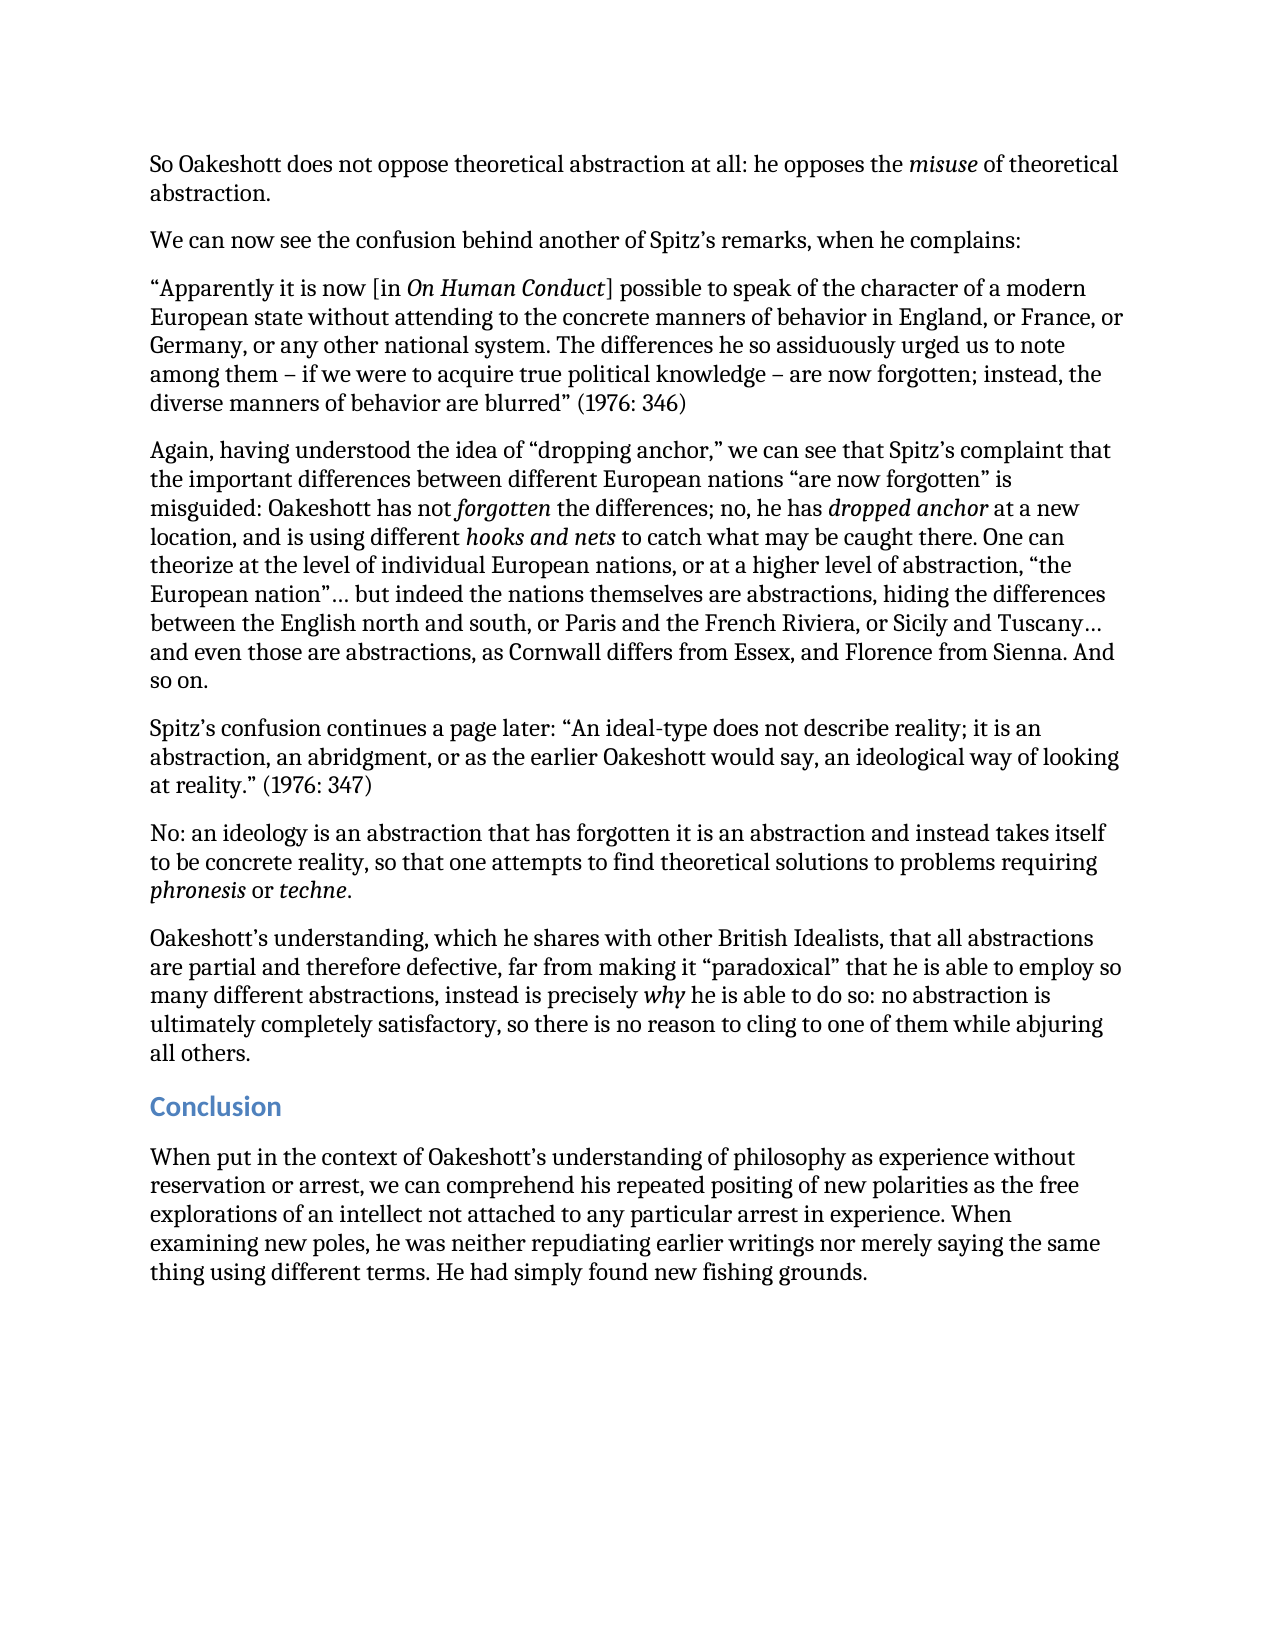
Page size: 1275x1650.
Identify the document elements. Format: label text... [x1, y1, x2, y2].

text So Oakeshott does not oppose theoretical abstraction at all: he opposes the misuse of theoretical abstraction. [150, 150, 1125, 207]
text We can now see the confusion behind another of Spitz’s remarks, when he complains: [150, 226, 1125, 255]
text When put in the context of Oakeshott’s understanding of philosophy as experience without reservation or arrest, we can comprehend his repeated positing of new polarities as the free explorations of an intellect not attached to any particular arrest in experience. When examining new poles, he was neither repudiating earlier writings nor merely saying the same thing using different terms. He had simply found new fishing grounds. [150, 1143, 1125, 1286]
text No: an ideology is an abstraction that has forgotten it is an abstraction and instead takes itself to be concrete reality, so that one attempts to find theoretical solutions to problems requiring phronesis or techne. [150, 819, 1125, 905]
text Spitz’s confusion continues a page later: “An ideal-type does not describe reality; it is an abstraction, an abridgment, or as the earlier Oakeshott would say, an ideological way of looking at reality.” (1976: 347) [150, 714, 1125, 800]
text “Apparently it is now [in On Human Conduct] possible to speak of the character of a modern European state without attending to the concrete manners of behavior in England, or France, or Germany, or any other national system. The differences he so assiduously urged us to note among them – if we were to acquire true political knowledge – are now forgotten; instead, the diverse manners of behavior are blurred” (1976: 346) [150, 274, 1125, 417]
text Oakeshott’s understanding, which he shares with other British Idealists, that all abstractions are partial and therefore defective, far from making it “paradoxical” that he is able to employ so many different abstractions, instead is precisely why he is able to do so: no abstraction is ultimately completely satisfactory, so there is no reason to cling to one of them while abjuring all others. [150, 924, 1125, 1067]
text Again, having understood the idea of “dropping anchor,” we can see that Spitz’s complaint that the important differences between different European nations “are now forgotten” is misguided: Oakeshott has not forgotten the differences; no, he has dropped anchor at a new location, and is using different hooks and nets to catch what may be caught there. One can theorize at the level of individual European nations, or at a higher level of abstraction, “the European nation”… but indeed the nations themselves are abstractions, hiding the differences between the English north and south, or Paris and the French Riviera, or Sicily and Tuscany… and even those are abstractions, as Cornwall differs from Essex, and Florence from Sienna. And so on. [150, 436, 1125, 695]
subtitle Conclusion [150, 1088, 1125, 1124]
